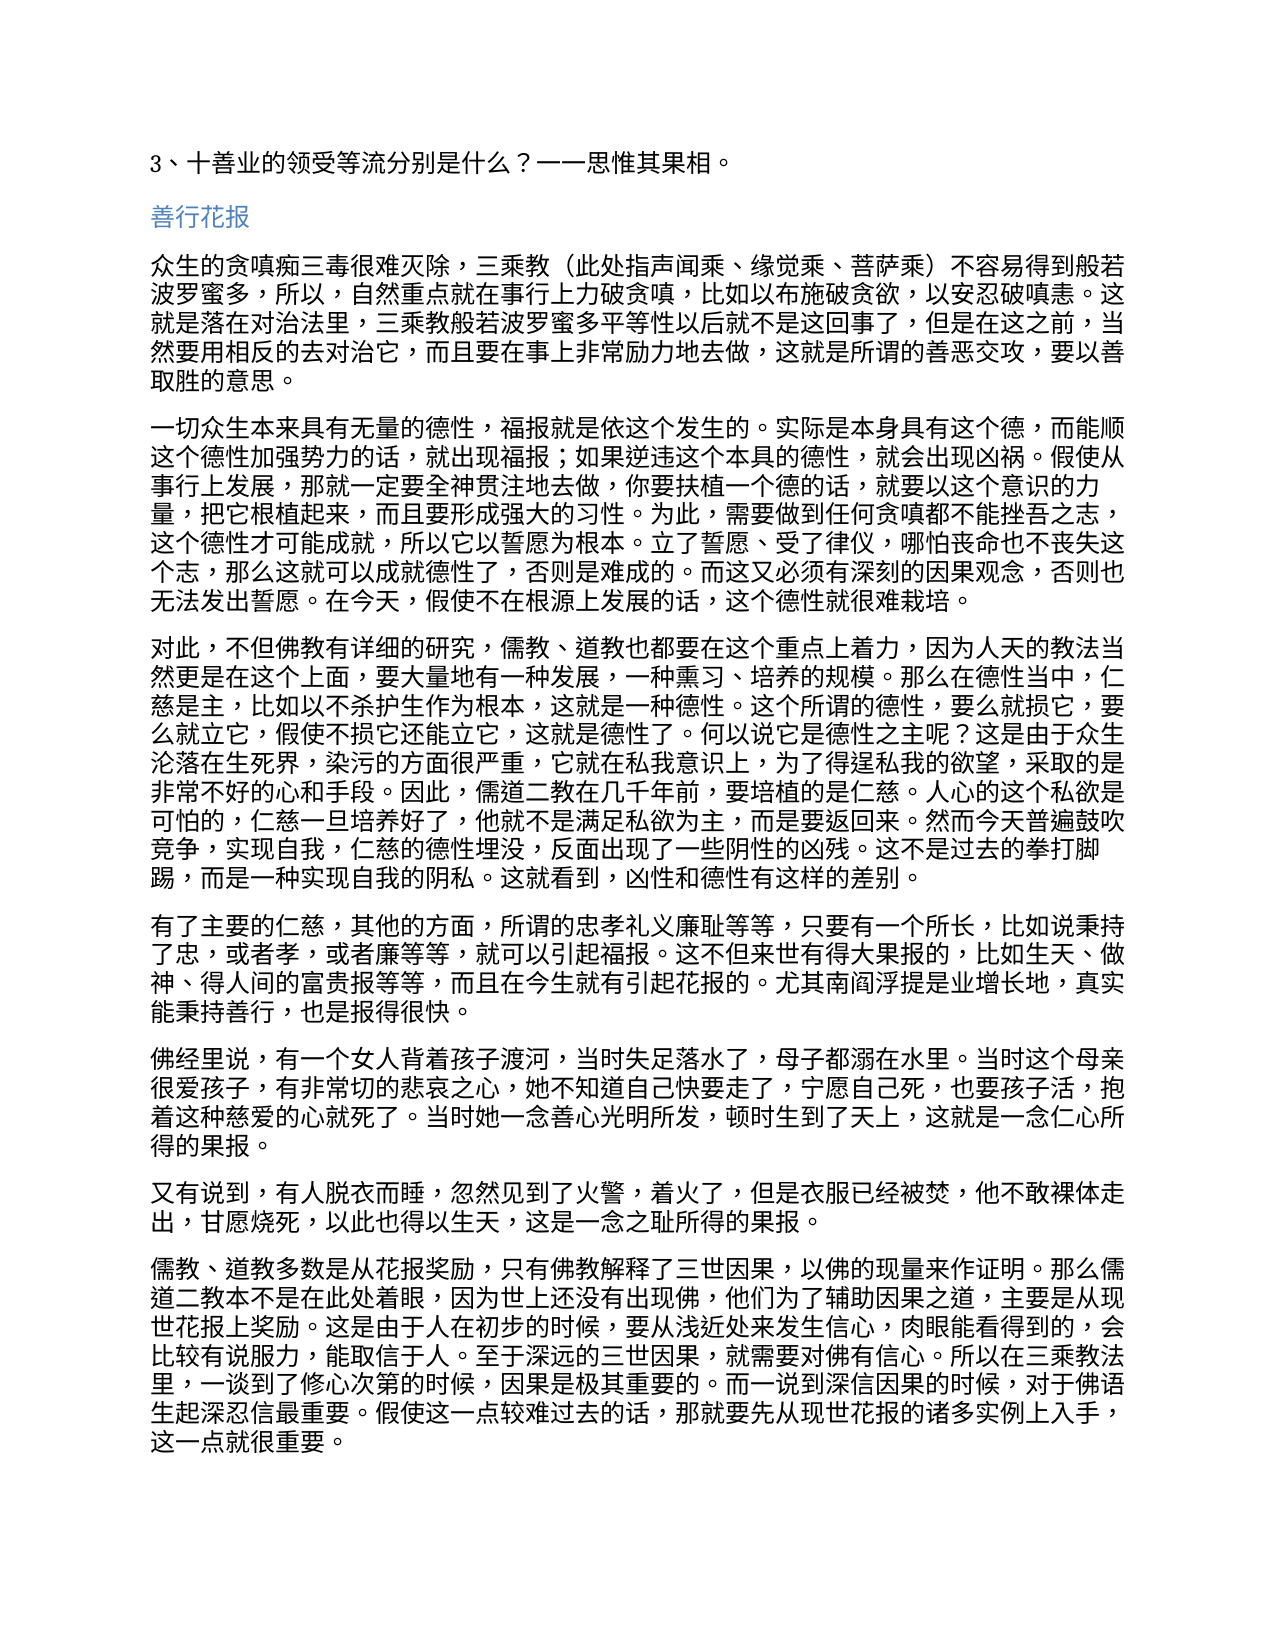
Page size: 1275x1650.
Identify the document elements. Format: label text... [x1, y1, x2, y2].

text 又有说到，有人脱衣而睡，忽然见到了火警，着火了，但是衣服已经被焚，他不敢裸体走出，甘愿烧死，以此也得以生天，这是一念之耻所得的果报。 [150, 1180, 1125, 1237]
text 3、十善业的领受等流分别是什么？一一思惟其果相。 [150, 150, 1125, 179]
text 对此，不但佛教有详细的研究，儒教、道教也都要在这个重点上着力，因为人天的教法当然更是在这个上面，要大量地有一种发展，一种熏习、培养的规模。那么在德性当中，仁慈是主，比如以不杀护生作为根本，这就是一种德性。这个所谓的德性，要么就损它，要么就立它，假使不损它还能立它，这就是德性了。何以说它是德性之主呢？这是由于众生沦落在生死界，染污的方面很严重，它就在私我意识上，为了得逞私我的欲望，采取的是非常不好的心和手段。因此，儒道二教在几千年前，要培植的是仁慈。人心的这个私欲是可怕的，仁慈一旦培养好了，他就不是满足私欲为主，而是要返回来。然而今天普遍鼓吹竞争，实现自我，仁慈的德性埋没，反面出现了一些阴性的凶残。这不是过去的拳打脚踢，而是一种实现自我的阴私。这就看到，凶性和德性有这样的差别。 [150, 635, 1125, 894]
subtitle 善行花报 [150, 199, 1125, 234]
text 儒教、道教多数是从花报奖励，只有佛教解释了三世因果，以佛的现量来作证明。那么儒道二教本不是在此处着眼，因为世上还没有出现佛，他们为了辅助因果之道，主要是从现世花报上奖励。这是由于人在初步的时候，要从浅近处来发生信心，肉眼能看得到的，会比较有说服力，能取信于人。至于深远的三世因果，就需要对佛有信心。所以在三乘教法里，一谈到了修心次第的时候，因果是极其重要的。而一说到深信因果的时候，对于佛语生起深忍信最重要。假使这一点较难过去的话，那就要先从现世花报的诸多实例上入手，这一点就很重要。 [150, 1256, 1125, 1457]
text 有了主要的仁慈，其他的方面，所谓的忠孝礼义廉耻等等，只要有一个所长，比如说秉持了忠，或者孝，或者廉等等，就可以引起福报。这不但来世有得大果报的，比如生天、做神、得人间的富贵报等等，而且在今生就有引起花报的。尤其南阎浮提是业增长地，真实能秉持善行，也是报得很快。 [150, 912, 1125, 1027]
text 佛经里说，有一个女人背着孩子渡河，当时失足落水了，母子都溺在水里。当时这个母亲很爱孩子，有非常切的悲哀之心，她不知道自己快要走了，宁愿自己死，也要孩子活，抱着这种慈爱的心就死了。当时她一念善心光明所发，顿时生到了天上，这就是一念仁心所得的果报。 [150, 1046, 1125, 1161]
text 众生的贪嗔痴三毒很难灭除，三乘教（此处指声闻乘、缘觉乘、菩萨乘）不容易得到般若波罗蜜多，所以，自然重点就在事行上力破贪嗔，比如以布施破贪欲，以安忍破嗔恚。这就是落在对治法里，三乘教般若波罗蜜多平等性以后就不是这回事了，但是在这之前，当然要用相反的去对治它，而且要在事上非常励力地去做，这就是所谓的善恶交攻，要以善取胜的意思。 [150, 252, 1125, 396]
text 一切众生本来具有无量的德性，福报就是依这个发生的。实际是本身具有这个德，而能顺这个德性加强势力的话，就出现福报；如果逆违这个本具的德性，就会出现凶祸。假使从事行上发展，那就一定要全神贯注地去做，你要扶植一个德的话，就要以这个意识的力量，把它根植起来，而且要形成强大的习性。为此，需要做到任何贪嗔都不能挫吾之志，这个德性才可能成就，所以它以誓愿为根本。立了誓愿、受了律仪，哪怕丧命也不丧失这个志，那么这就可以成就德性了，否则是难成的。而这又必须有深刻的因果观念，否则也无法发出誓愿。在今天，假使不在根源上发展的话，这个德性就很难栽培。 [150, 415, 1125, 616]
